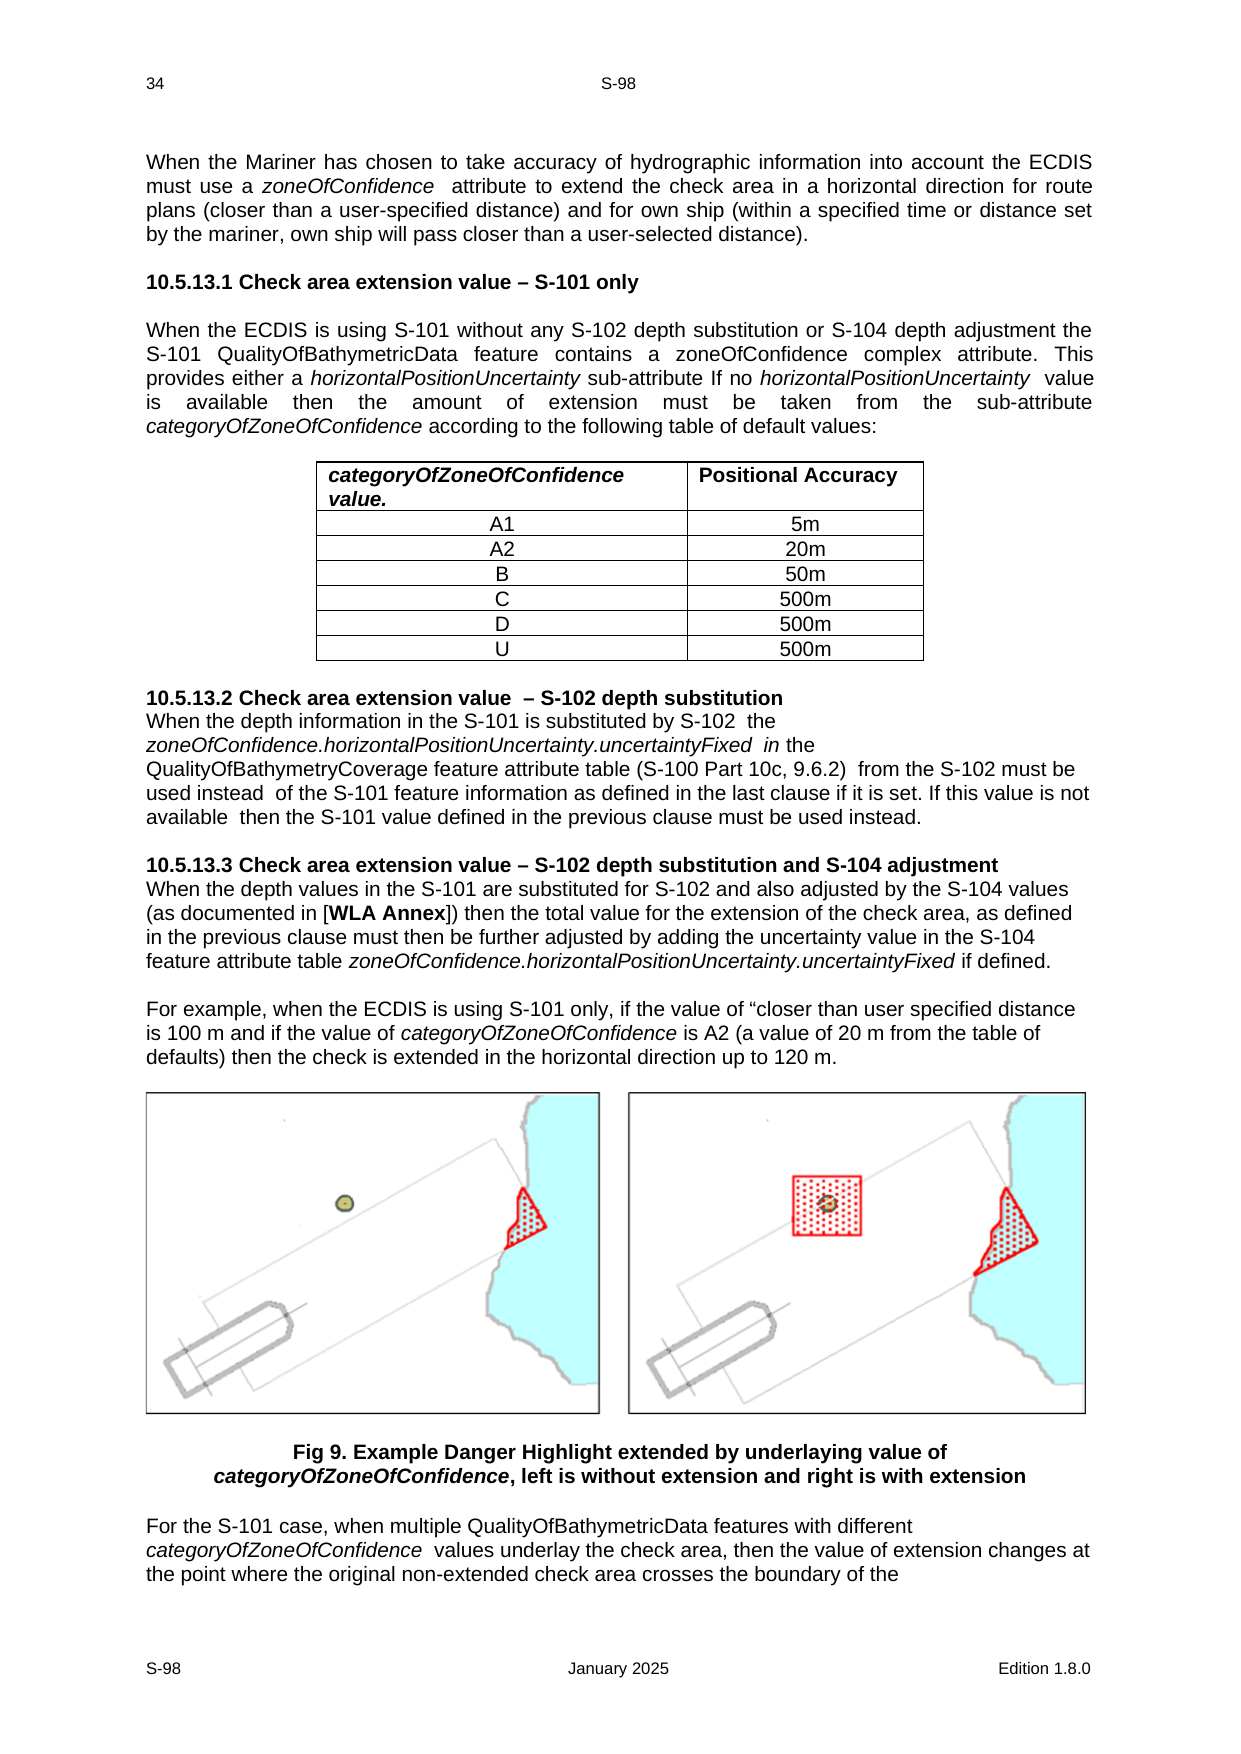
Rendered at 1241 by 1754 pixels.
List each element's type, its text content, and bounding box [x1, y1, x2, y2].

table_header Positional Accuracy [688, 463, 923, 510]
text For example, when the ECDIS is using S-101 only, if the value of “closer than user specified distance is 100 m and if the value of categoryOfZoneOfConfidence is A2 (a value of 20 m from the table of defaults) then the check is extended in the horizontal direction up to 120 m. [146, 997, 1094, 1069]
text When the Mariner has chosen to take accuracy of hydrographic information into account the ECDIS must use a zoneOfConfidence attribute to extend the check area in a horizontal direction for route plans (closer than a user-specified distance) and for own ship (within a specified time or distance set by the mariner, own ship will pass closer than a user-selected distance). [146, 150, 1094, 246]
table_cell 500m [688, 586, 923, 610]
text Fig 9. Example Danger Highlight extended by underlaying value of categoryOfZoneOfConfidence, left is without extension and right is with extension [146, 1440, 1094, 1488]
table_cell A2 [317, 536, 687, 560]
table_cell 500m [688, 611, 923, 635]
table_cell 5m [688, 511, 923, 535]
table_cell D [317, 611, 687, 635]
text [146, 1513, 1094, 1585]
text When the depth information in the S-101 is substituted by S-102 the zoneOfConfidence.horizontalPositionUncertainty.uncertaintyFixed in the QualityOfBathymetryCoverage feature attribute table (S-100 Part 10c, 9.6.2) from the S-102 must be used instead of the S-101 feature information as defined in the last clause if it is set. If this value is not available then the S-101 value defined in the previous clause must be used instead. [146, 709, 1094, 829]
text 10.5.13.2 Check area extension value – S-102 depth substitution [146, 685, 1094, 709]
text When the ECDIS is using S-101 without any S-102 depth substitution or S-104 depth adjustment the S-101 QualityOfBathymetricData feature contains a zoneOfConfidence complex attribute. This provides either a horizontalPositionUncertainty sub-attribute If no horizontalPositionUncertainty value is available then the amount of extension must be taken from the sub-attribute categoryOfZoneOfConfidence according to the following table of default values: [146, 318, 1094, 437]
text When the depth values in the S-101 are substituted for S-102 and also adjusted by the S-104 values (as documented in [WLA Annex]) then the total value for the extension of the check area, as defined in the previous clause must then be further adjusted by adding the uncertainty value in the S-104 feature attribute table zoneOfConfidence.horizontalPositionUncertainty.uncertaintyFixed if defined. [146, 877, 1094, 973]
table_cell A1 [317, 511, 687, 535]
table_cell 20m [688, 536, 923, 560]
table_cell 50m [688, 561, 923, 585]
table_cell U [317, 636, 687, 660]
text 10.5.13.1 Check area extension value – S-101 only [146, 270, 1094, 294]
table_header categoryOfZoneOfConfidence value. [317, 463, 687, 510]
table_cell B [317, 561, 687, 585]
text 10.5.13.3 Check area extension value – S-102 depth substitution and S-104 adjustment [146, 853, 1094, 877]
table_cell C [317, 586, 687, 610]
picture [145, 1092, 1087, 1415]
table_cell 500m [688, 636, 923, 660]
